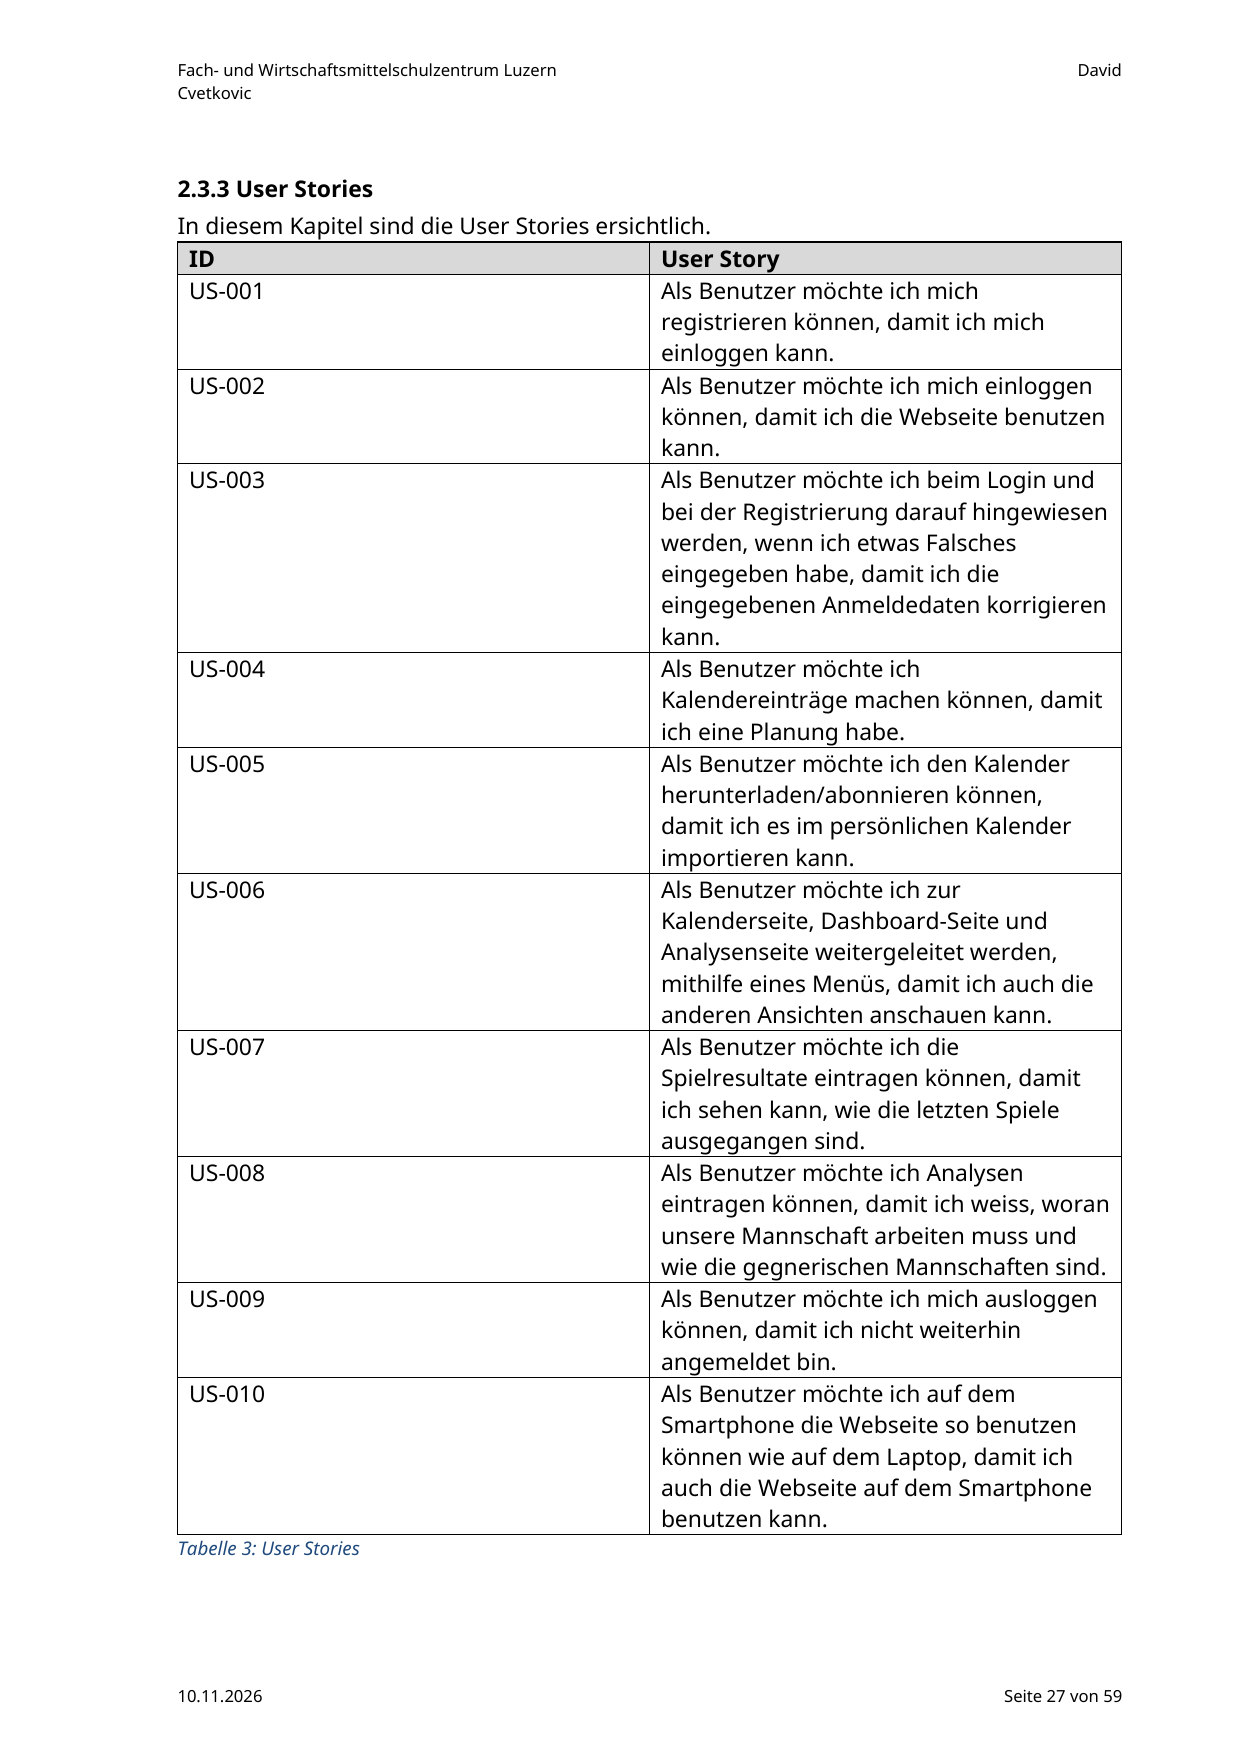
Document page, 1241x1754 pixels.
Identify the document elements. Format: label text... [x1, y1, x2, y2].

table_cell Als Benutzer möchte ich mich ausloggen können, damit ich nicht weiterhin angemeldet bin. [650, 1283, 1121, 1377]
table_cell Als Benutzer möchte ich beim Login und bei der Registrierung darauf hingewiesen werden, wenn ich etwas Falsches eingegeben habe, damit ich die eingegebenen Anmeldedaten korrigieren kann. [650, 464, 1121, 652]
table_cell Als Benutzer möchte ich Kalendereinträge machen können, damit ich eine Planung habe. [650, 653, 1121, 747]
table_cell Als Benutzer möchte ich zur Kalenderseite, Dashboard-Seite und Analysenseite weitergeleitet werden, mithilfe eines Menüs, damit ich auch die anderen Ansichten anschauen kann. [650, 874, 1121, 1030]
table_cell US-005 [178, 748, 649, 873]
table_header User Story [650, 243, 1121, 274]
table_cell US-007 [178, 1031, 649, 1156]
table_cell US-002 [178, 370, 649, 463]
table_cell US-004 [178, 653, 649, 747]
table_cell Als Benutzer möchte ich Analysen eintragen können, damit ich weiss, woran unsere Mannschaft arbeiten muss und wie die gegnerischen Mannschaften sind. [650, 1157, 1121, 1282]
table_cell US-006 [178, 874, 649, 1030]
table_cell Als Benutzer möchte ich mich einloggen können, damit ich die Webseite benutzen kann. [650, 370, 1121, 463]
table_cell US-003 [178, 464, 649, 652]
table_cell Als Benutzer möchte ich die Spielresultate eintragen können, damit ich sehen kann, wie die letzten Spiele ausgegangen sind. [650, 1031, 1121, 1156]
table_cell US-009 [178, 1283, 649, 1377]
table_header ID [178, 243, 649, 274]
subtitle User Stories [177, 173, 1122, 204]
text In diesem Kapitel sind die User Stories ersichtlich. [177, 210, 1122, 241]
table_cell Als Benutzer möchte ich auf dem Smartphone die Webseite so benutzen können wie auf dem Laptop, damit ich auch die Webseite auf dem Smartphone benutzen kann. [650, 1378, 1121, 1534]
table_cell US-008 [178, 1157, 649, 1282]
table_cell US-001 [178, 275, 649, 368]
text Tabelle 3: User Stories [177, 1535, 1122, 1561]
table_cell Als Benutzer möchte ich mich registrieren können, damit ich mich einloggen kann. [650, 275, 1121, 368]
table_cell Als Benutzer möchte ich den Kalender herunterladen/abonnieren können, damit ich es im persönlichen Kalender importieren kann. [650, 748, 1121, 873]
table_cell US-010 [178, 1378, 649, 1534]
